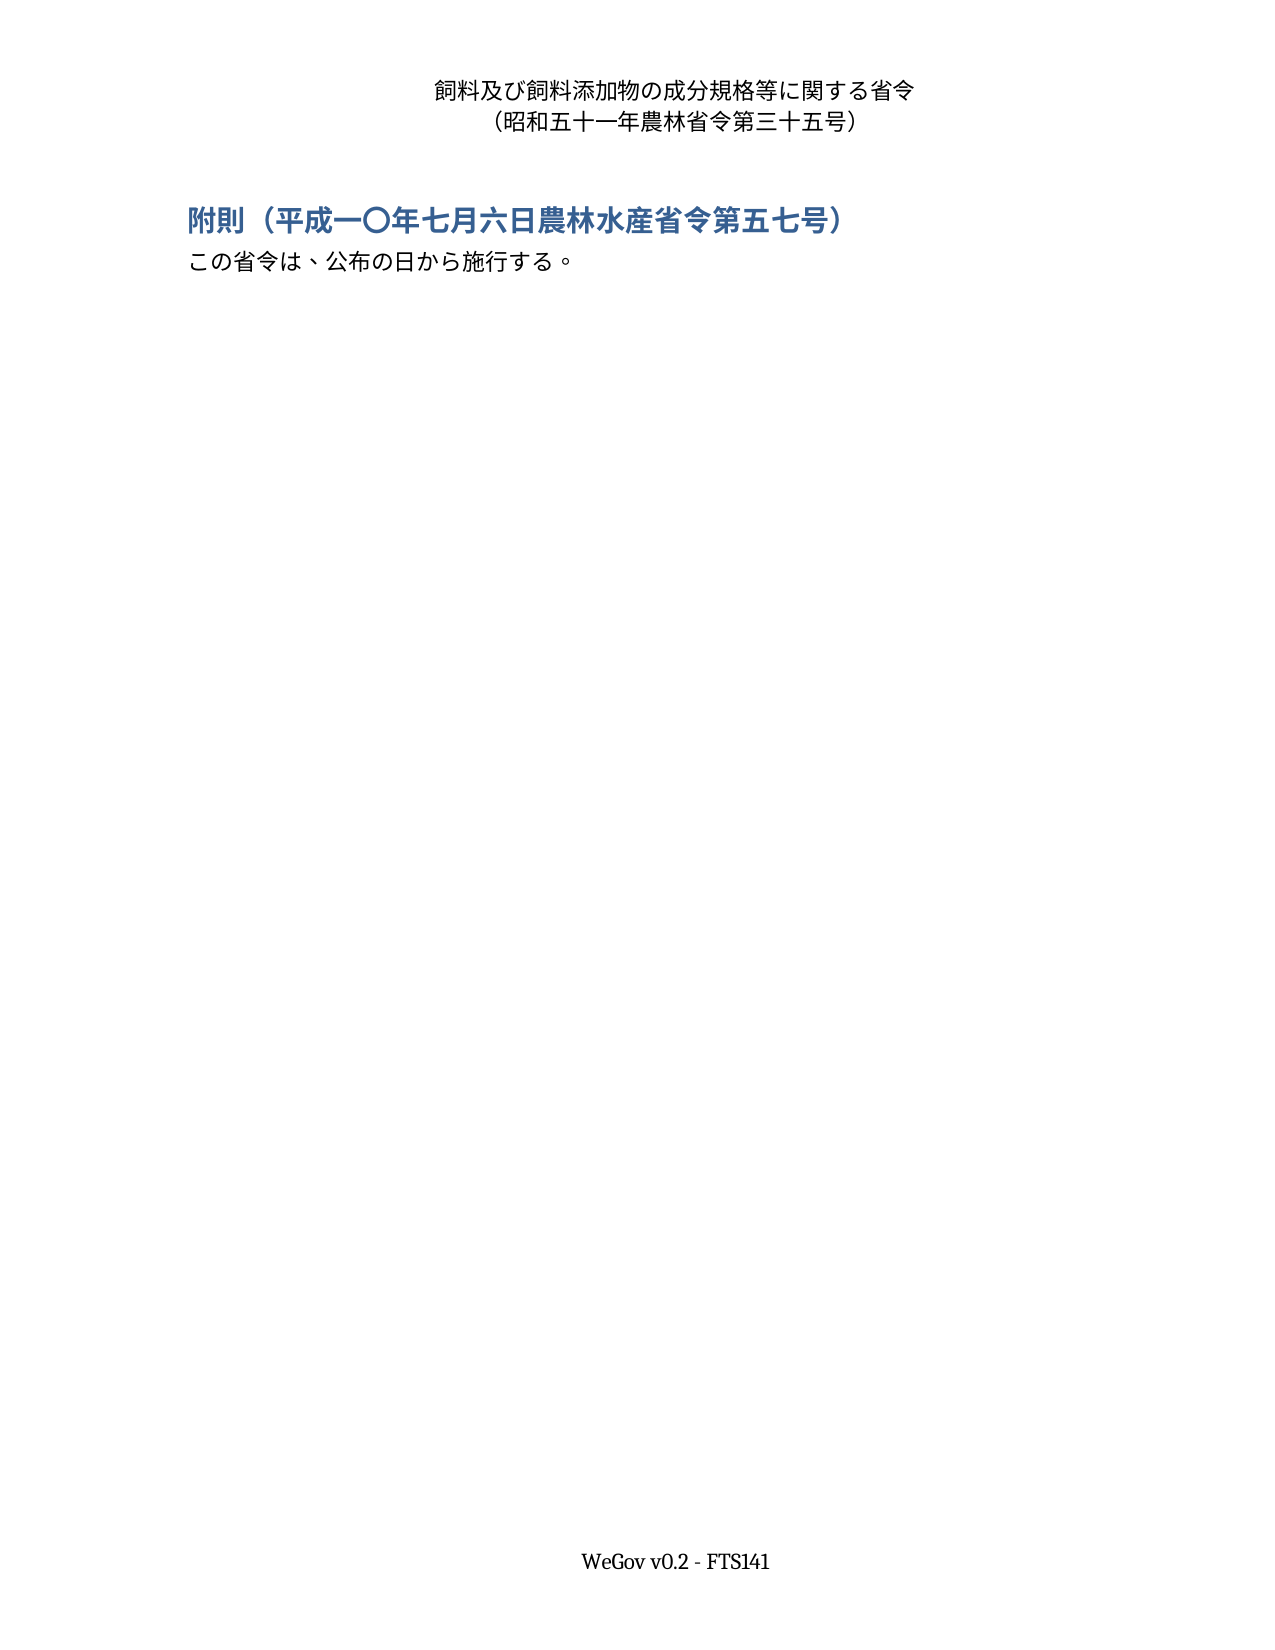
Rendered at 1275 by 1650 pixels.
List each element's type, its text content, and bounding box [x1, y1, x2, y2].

text この省令は、公布の日から施行する。 [187, 246, 1087, 277]
subtitle 附則（平成一〇年七月六日農林水産省令第五七号） [187, 200, 1087, 240]
